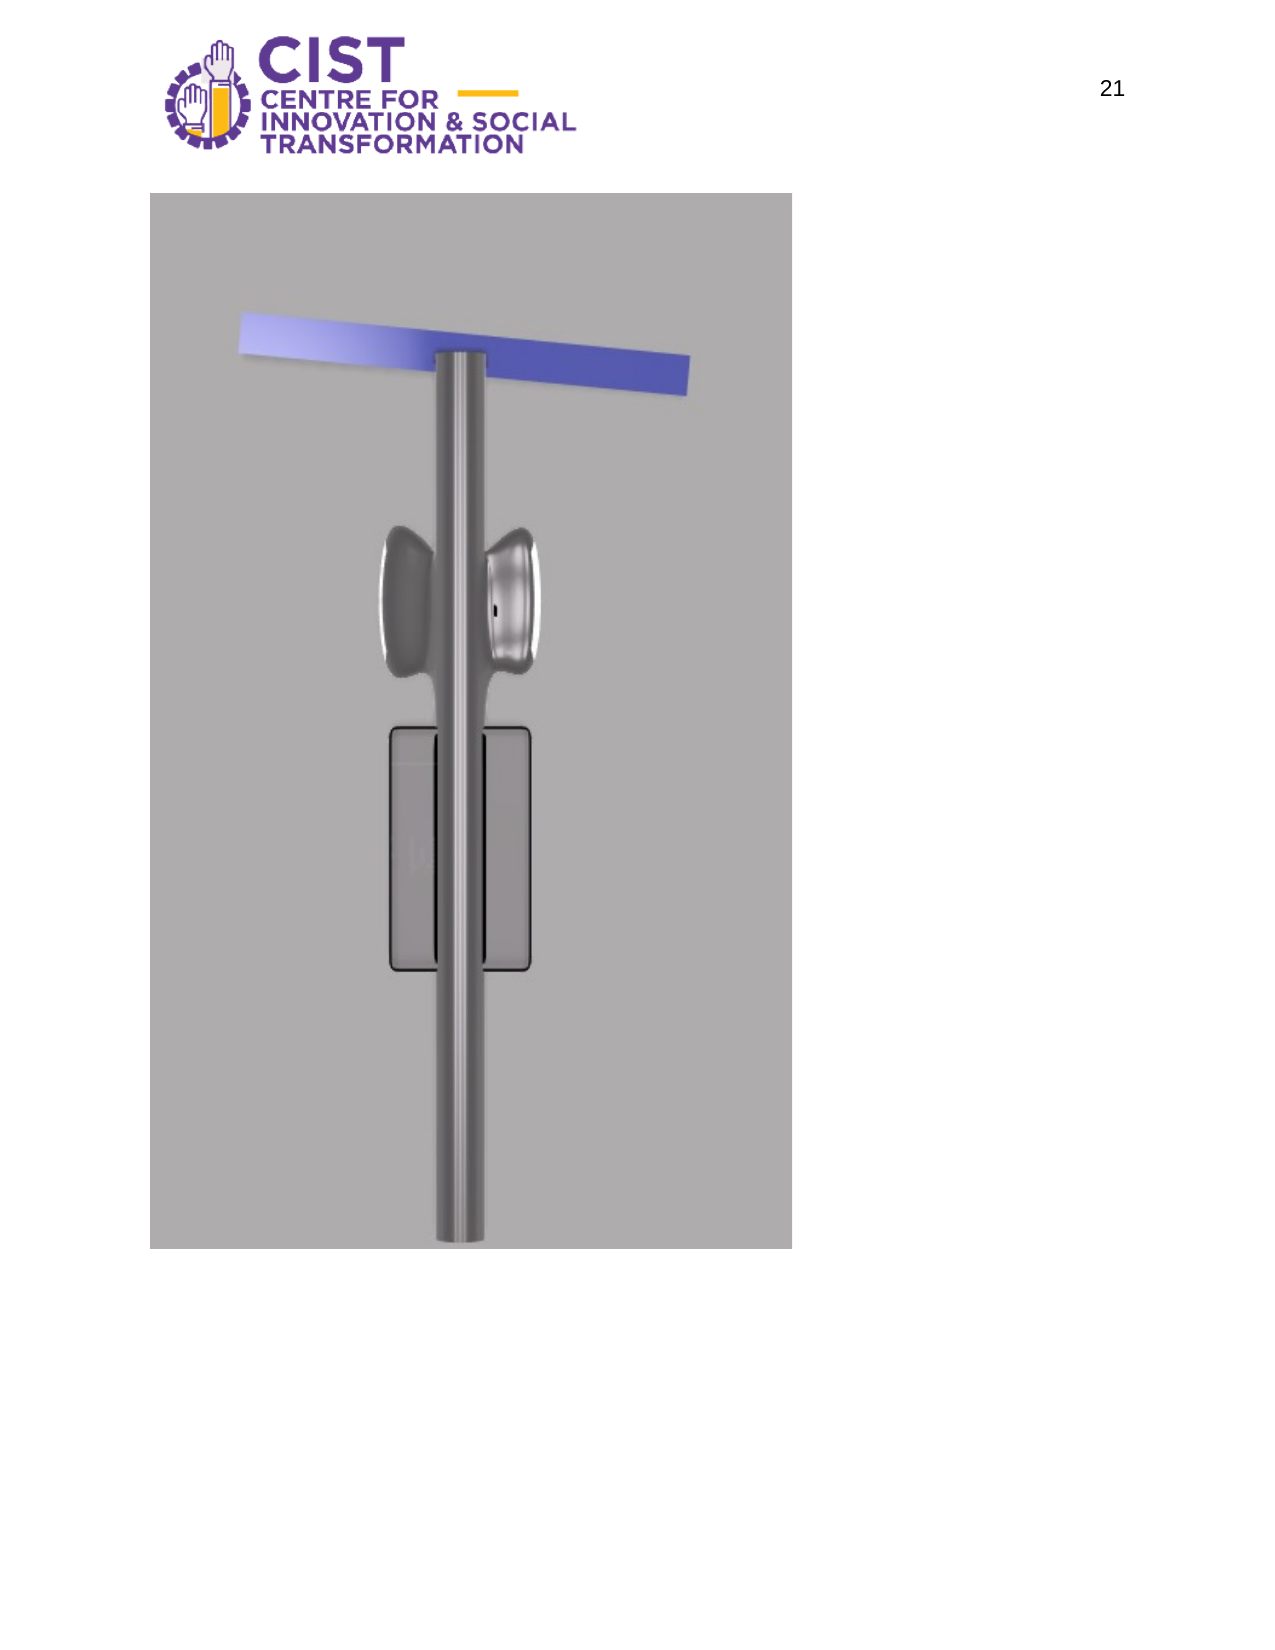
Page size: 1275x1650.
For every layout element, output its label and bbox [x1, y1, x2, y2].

picture [150, 18, 586, 171]
picture [150, 193, 793, 1249]
